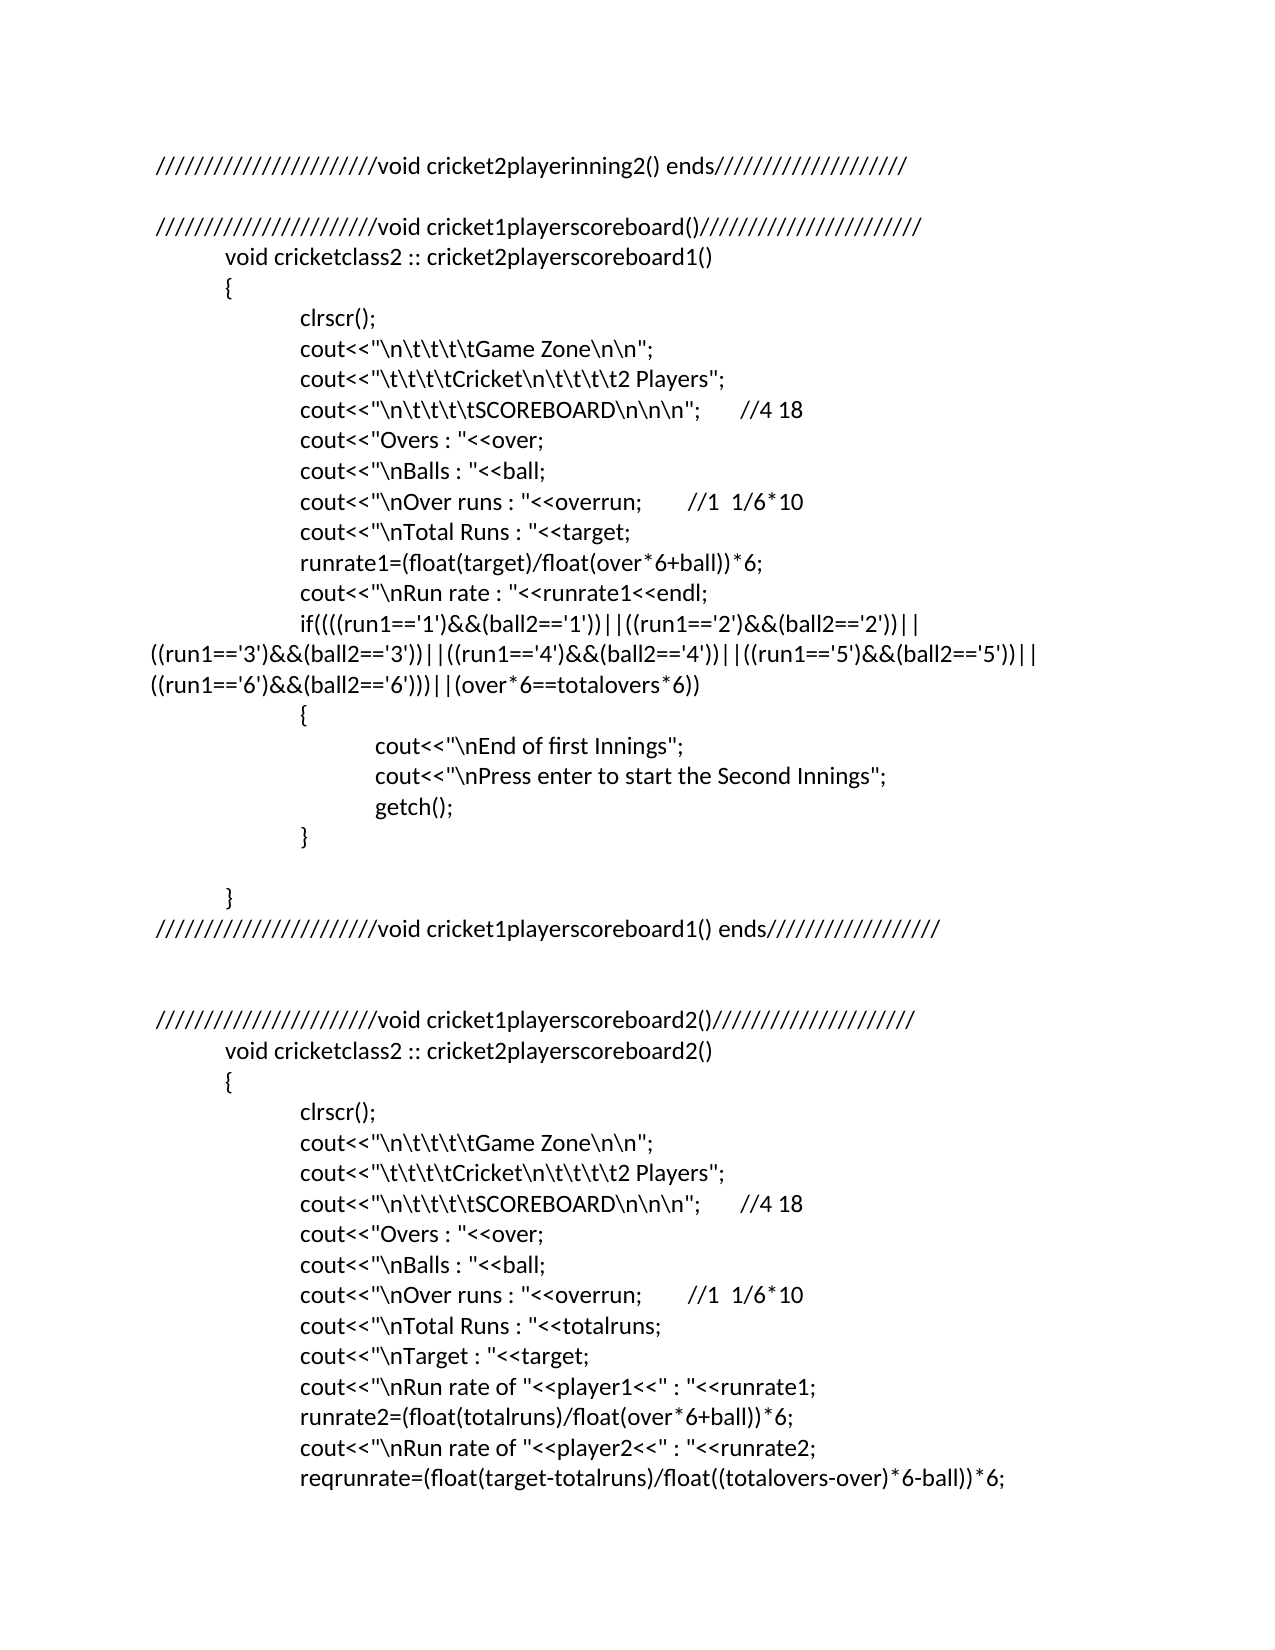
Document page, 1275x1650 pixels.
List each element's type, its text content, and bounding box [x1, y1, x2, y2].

text cout<<"\nOver runs : "<<overrun; //1 1/6*10 [150, 1279, 1125, 1310]
text cout<<"\nTotal Runs : "<<target; [150, 516, 1125, 547]
text cout<<"Overs : "<<over; [150, 1218, 1125, 1249]
text getch(); [150, 791, 1125, 821]
text void cricketclass2 :: cricket2playerscoreboard2() [150, 1035, 1125, 1066]
text cout<<"\nTarget : "<<target; [150, 1340, 1125, 1371]
text } [150, 821, 1125, 852]
text cout<<"\nPress enter to start the Second Innings"; [150, 760, 1125, 791]
text clrscr(); [150, 303, 1125, 333]
text cout<<"\t\t\t\tCricket\n\t\t\t\t2 Players"; [150, 364, 1125, 394]
text cout<<"\nBalls : "<<ball; [150, 1249, 1125, 1279]
text runrate2=(float(totalruns)/float(over*6+ball))*6; [150, 1401, 1125, 1432]
text void cricketclass2 :: cricket2playerscoreboard1() [150, 242, 1125, 272]
text { [150, 1066, 1125, 1096]
text clrscr(); [150, 1096, 1125, 1127]
text cout<<"\nRun rate : "<<runrate1<<endl; [150, 577, 1125, 608]
text } [150, 882, 1125, 913]
text reqrunrate=(float(target-totalruns)/float((totalovers-over)*6-ball))*6; [150, 1462, 1125, 1493]
text ///////////////////////void cricket1playerscoreboard1() ends////////////////// [150, 913, 1125, 943]
text ///////////////////////void cricket1playerscoreboard()/////////////////////// [150, 211, 1125, 242]
text ///////////////////////void cricket2playerinning2() ends//////////////////// [150, 150, 1125, 181]
text { [150, 272, 1125, 303]
text cout<<"\n\t\t\t\tSCOREBOARD\n\n\n"; //4 18 [150, 394, 1125, 425]
text ///////////////////////void cricket1playerscoreboard2()///////////////////// [150, 1004, 1125, 1035]
text cout<<"Overs : "<<over; [150, 425, 1125, 455]
text cout<<"\n\t\t\t\tGame Zone\n\n"; [150, 333, 1125, 364]
text cout<<"\nOver runs : "<<overrun; //1 1/6*10 [150, 486, 1125, 516]
text cout<<"\nBalls : "<<ball; [150, 455, 1125, 486]
text cout<<"\nTotal Runs : "<<totalruns; [150, 1310, 1125, 1340]
text runrate1=(float(target)/float(over*6+ball))*6; [150, 547, 1125, 577]
text cout<<"\n\t\t\t\tGame Zone\n\n"; [150, 1127, 1125, 1157]
text cout<<"\n\t\t\t\tSCOREBOARD\n\n\n"; //4 18 [150, 1188, 1125, 1218]
text cout<<"\t\t\t\tCricket\n\t\t\t\t2 Players"; [150, 1157, 1125, 1188]
text cout<<"\nEnd of first Innings"; [150, 730, 1125, 760]
text if((((run1=='1')&&(ball2=='1'))||((run1=='2')&&(ball2=='2'))||((run1=='3')&&(ball2=='3'))||((run1=='4')&&(ball2=='4'))||((run1=='5')&&(ball2=='5'))||((run1=='6')&&(ball2=='6')))||(over*6==totalovers*6)) [150, 608, 1125, 699]
text cout<<"\nRun rate of "<<player2<<" : "<<runrate2; [150, 1432, 1125, 1462]
text cout<<"\nRun rate of "<<player1<<" : "<<runrate1; [150, 1371, 1125, 1401]
text { [150, 699, 1125, 730]
